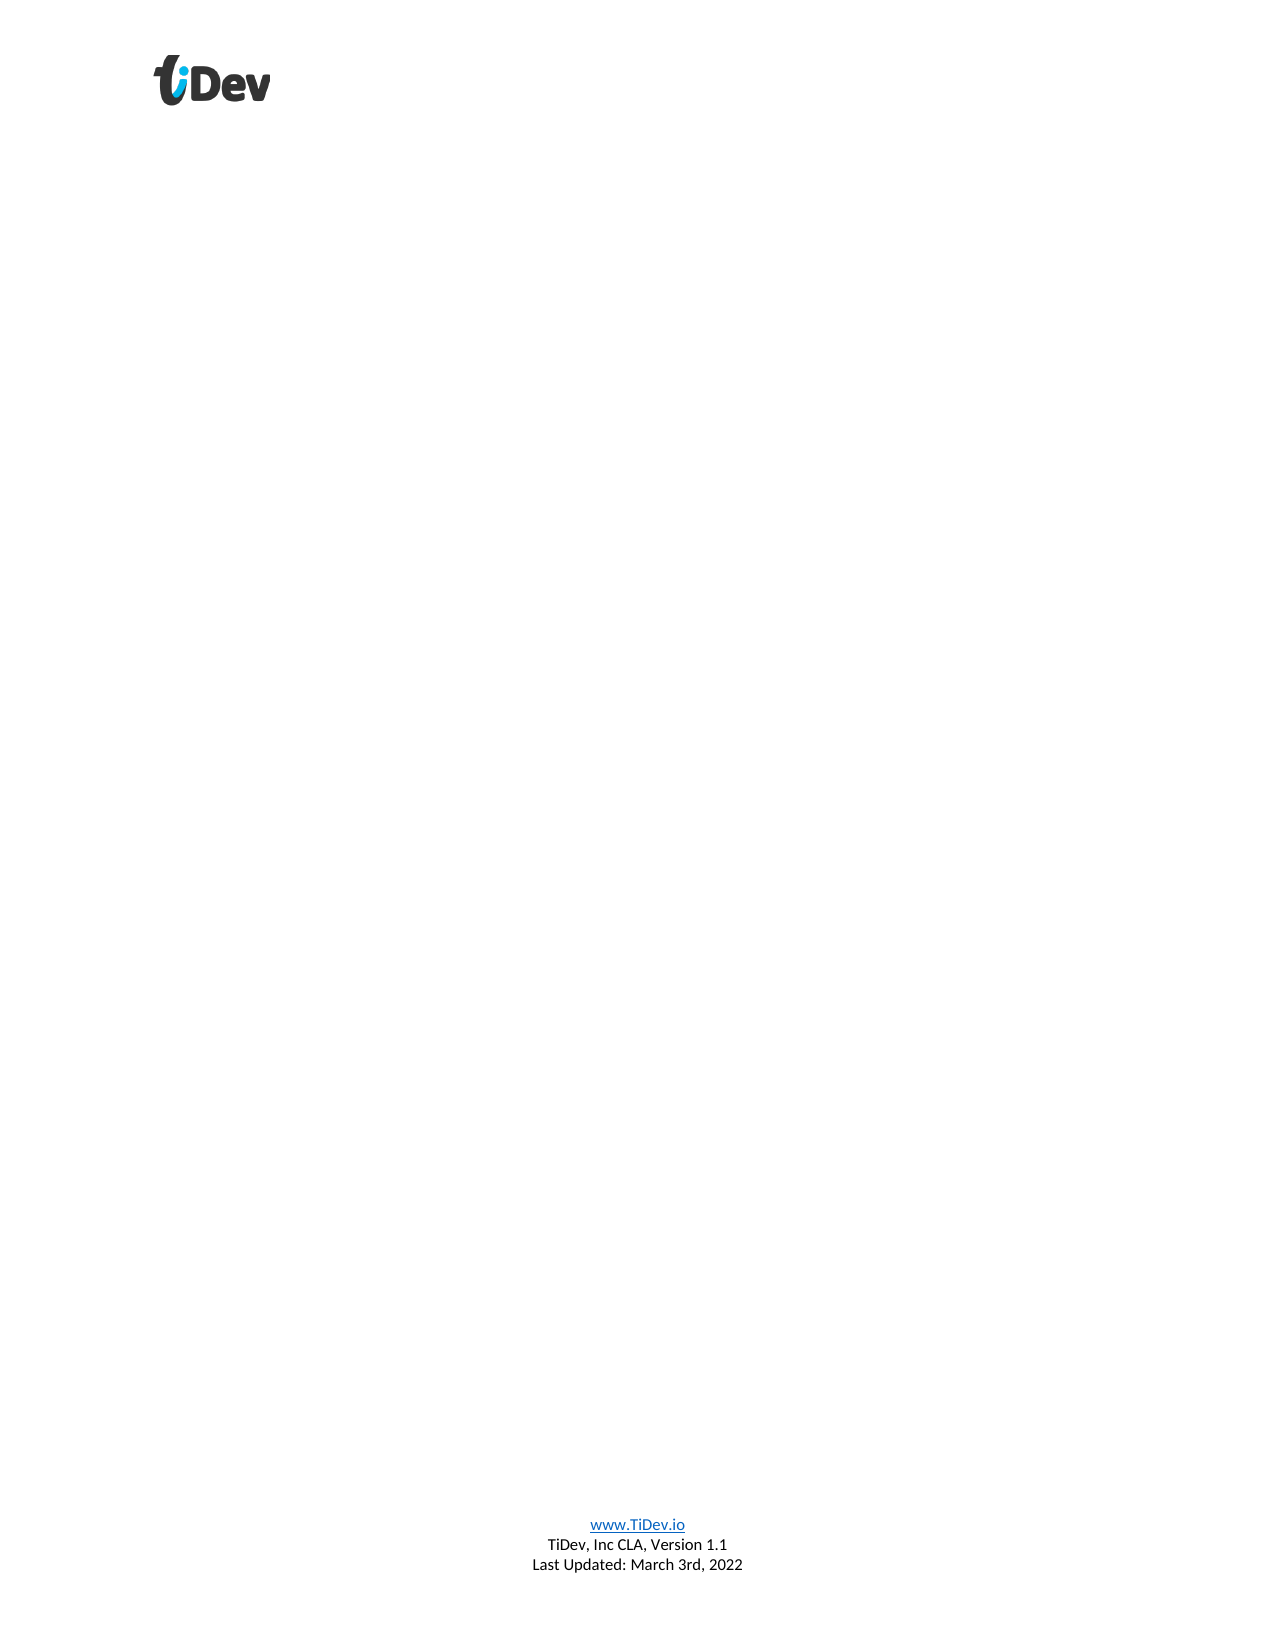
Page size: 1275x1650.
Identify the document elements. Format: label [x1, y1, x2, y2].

picture [153, 55, 270, 106]
